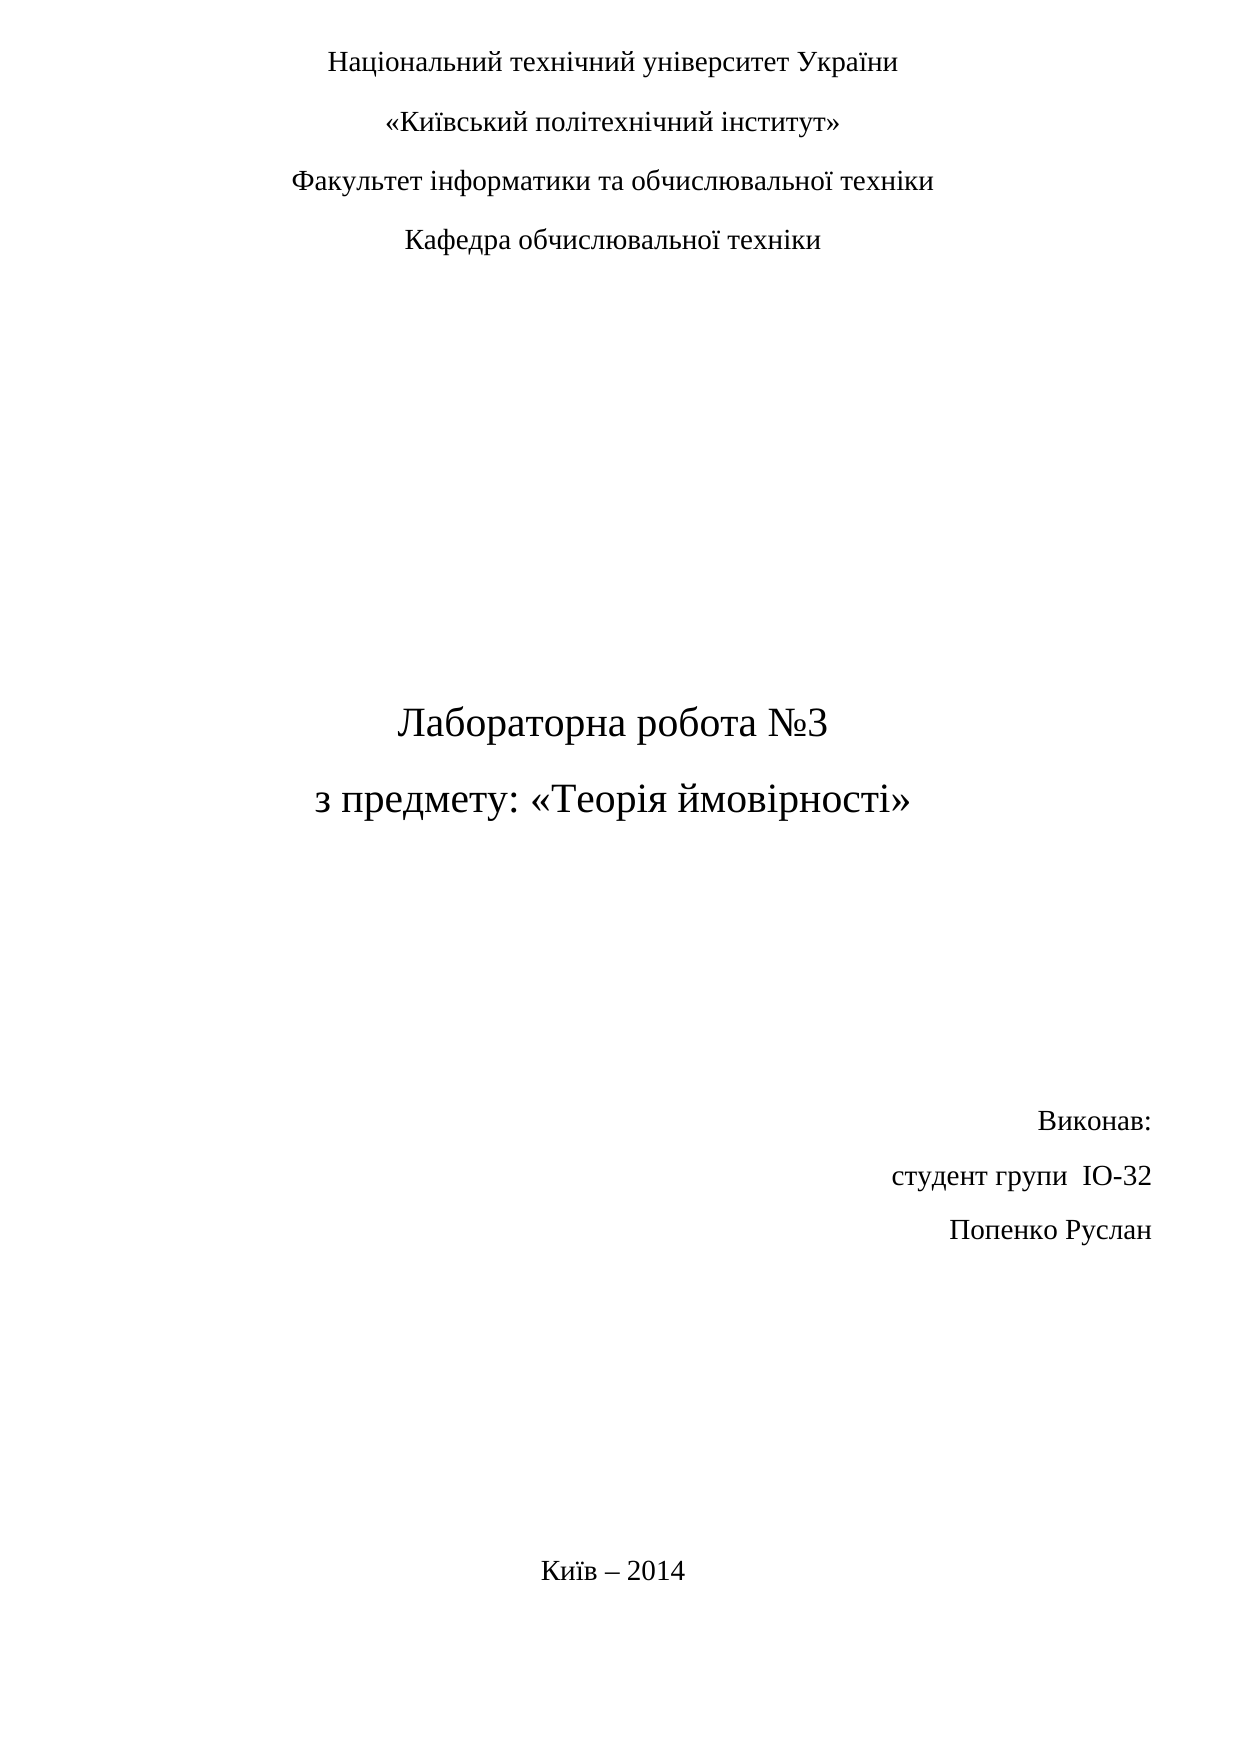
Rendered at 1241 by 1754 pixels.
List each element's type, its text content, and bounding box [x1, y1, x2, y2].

text Національний технічний університет України [74, 44, 1152, 78]
text Київ – 2014 [74, 1553, 1152, 1586]
text «Київський політехнічний інститут» [74, 104, 1152, 137]
text Лабораторна робота №3 [74, 697, 1152, 745]
text Факультет інформатики та обчислювальної техніки [74, 163, 1152, 197]
text Виконав: [74, 1103, 1152, 1137]
text студент групи ІО-32 [74, 1158, 1152, 1191]
text з предмету: «Теорія ймовірності» [74, 773, 1152, 821]
text Кафедра обчислювальної техніки [74, 222, 1152, 256]
text Попенко Руслан [74, 1212, 1152, 1246]
